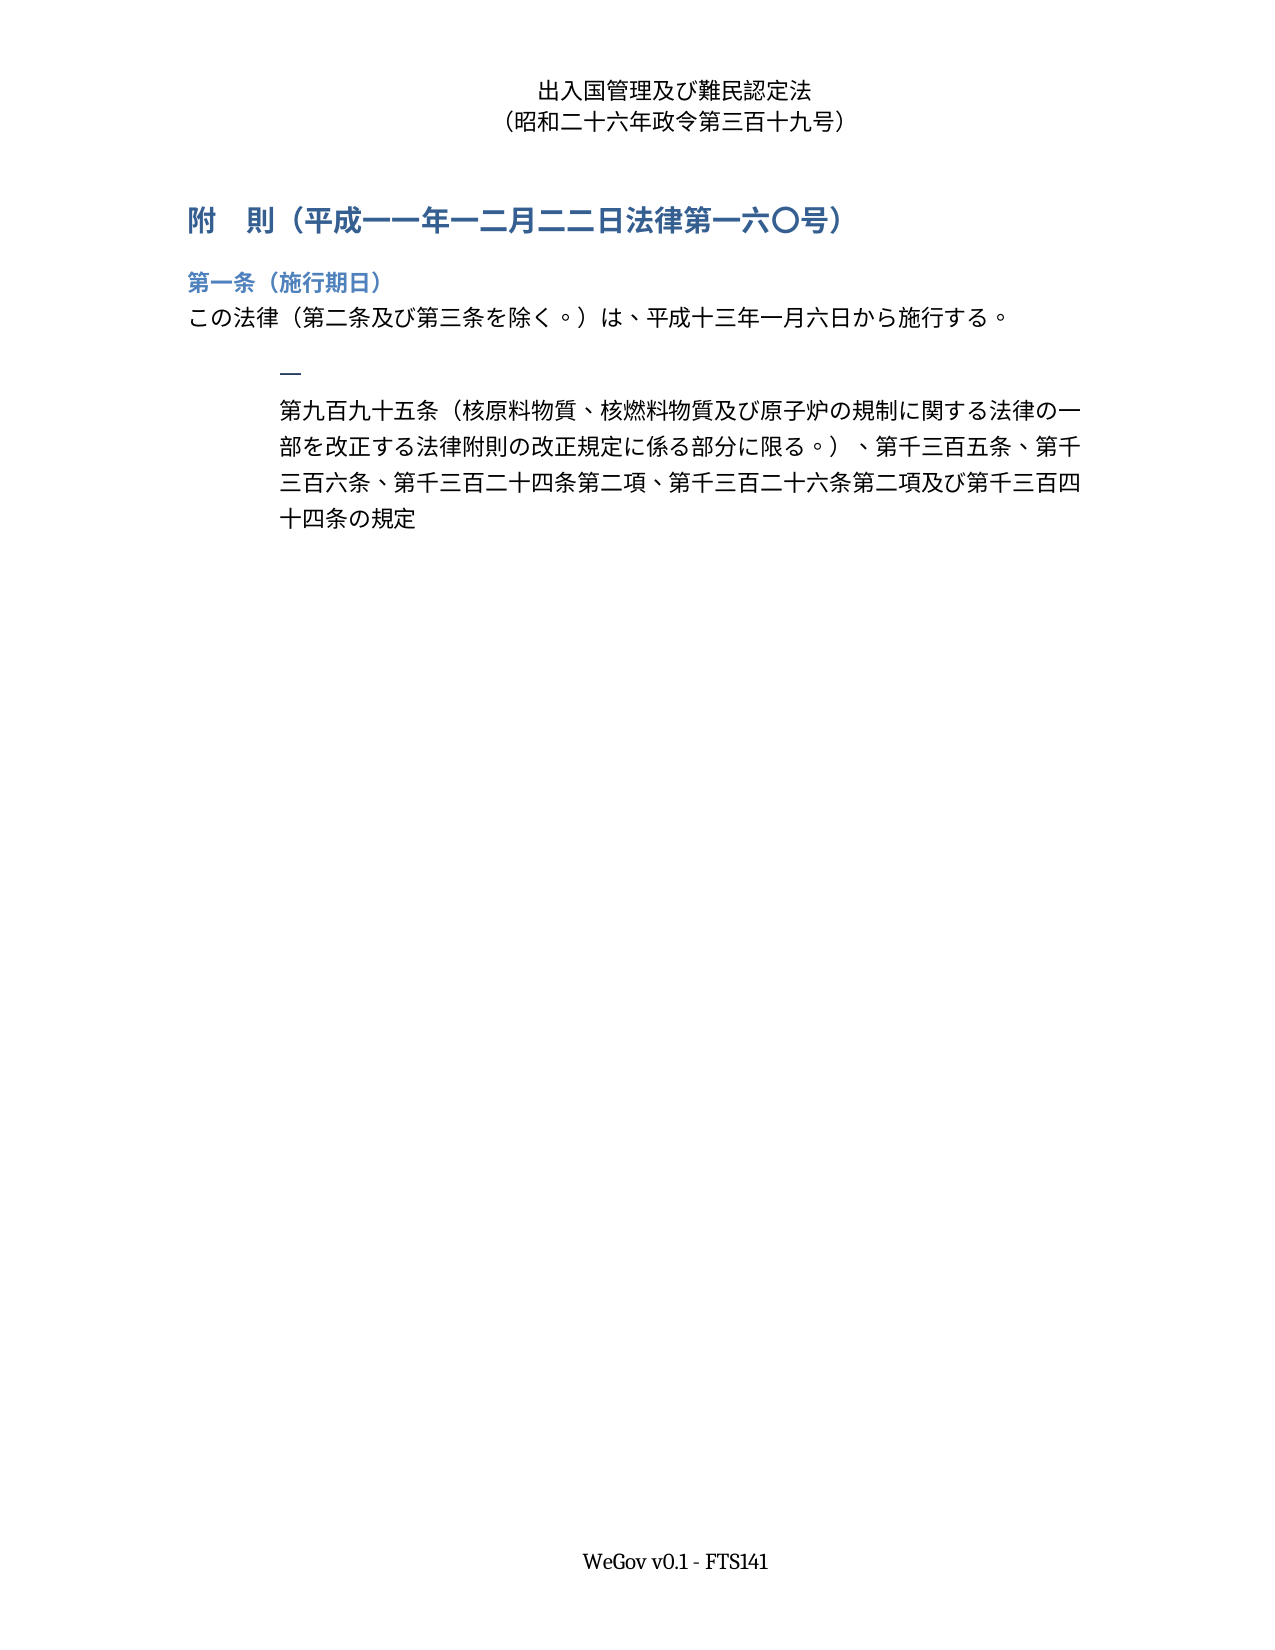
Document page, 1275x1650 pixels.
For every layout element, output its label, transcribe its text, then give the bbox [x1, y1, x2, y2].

subtitle 第一条（施行期日） [187, 266, 1087, 298]
text 第九百九十五条（核原料物質、核燃料物質及び原子炉の規制に関する法律の一部を改正する法律附則の改正規定に係る部分に限る。）、第千三百五条、第千三百六条、第千三百二十四条第二項、第千三百二十六条第二項及び第千三百四十四条の規定 [279, 395, 1087, 534]
text この法律（第二条及び第三条を除く。）は、平成十三年一月六日から施行する。 [187, 302, 1087, 334]
subtitle 附 則（平成一一年一二月二二日法律第一六〇号） [187, 200, 1087, 240]
subtitle 一 [279, 359, 1087, 390]
